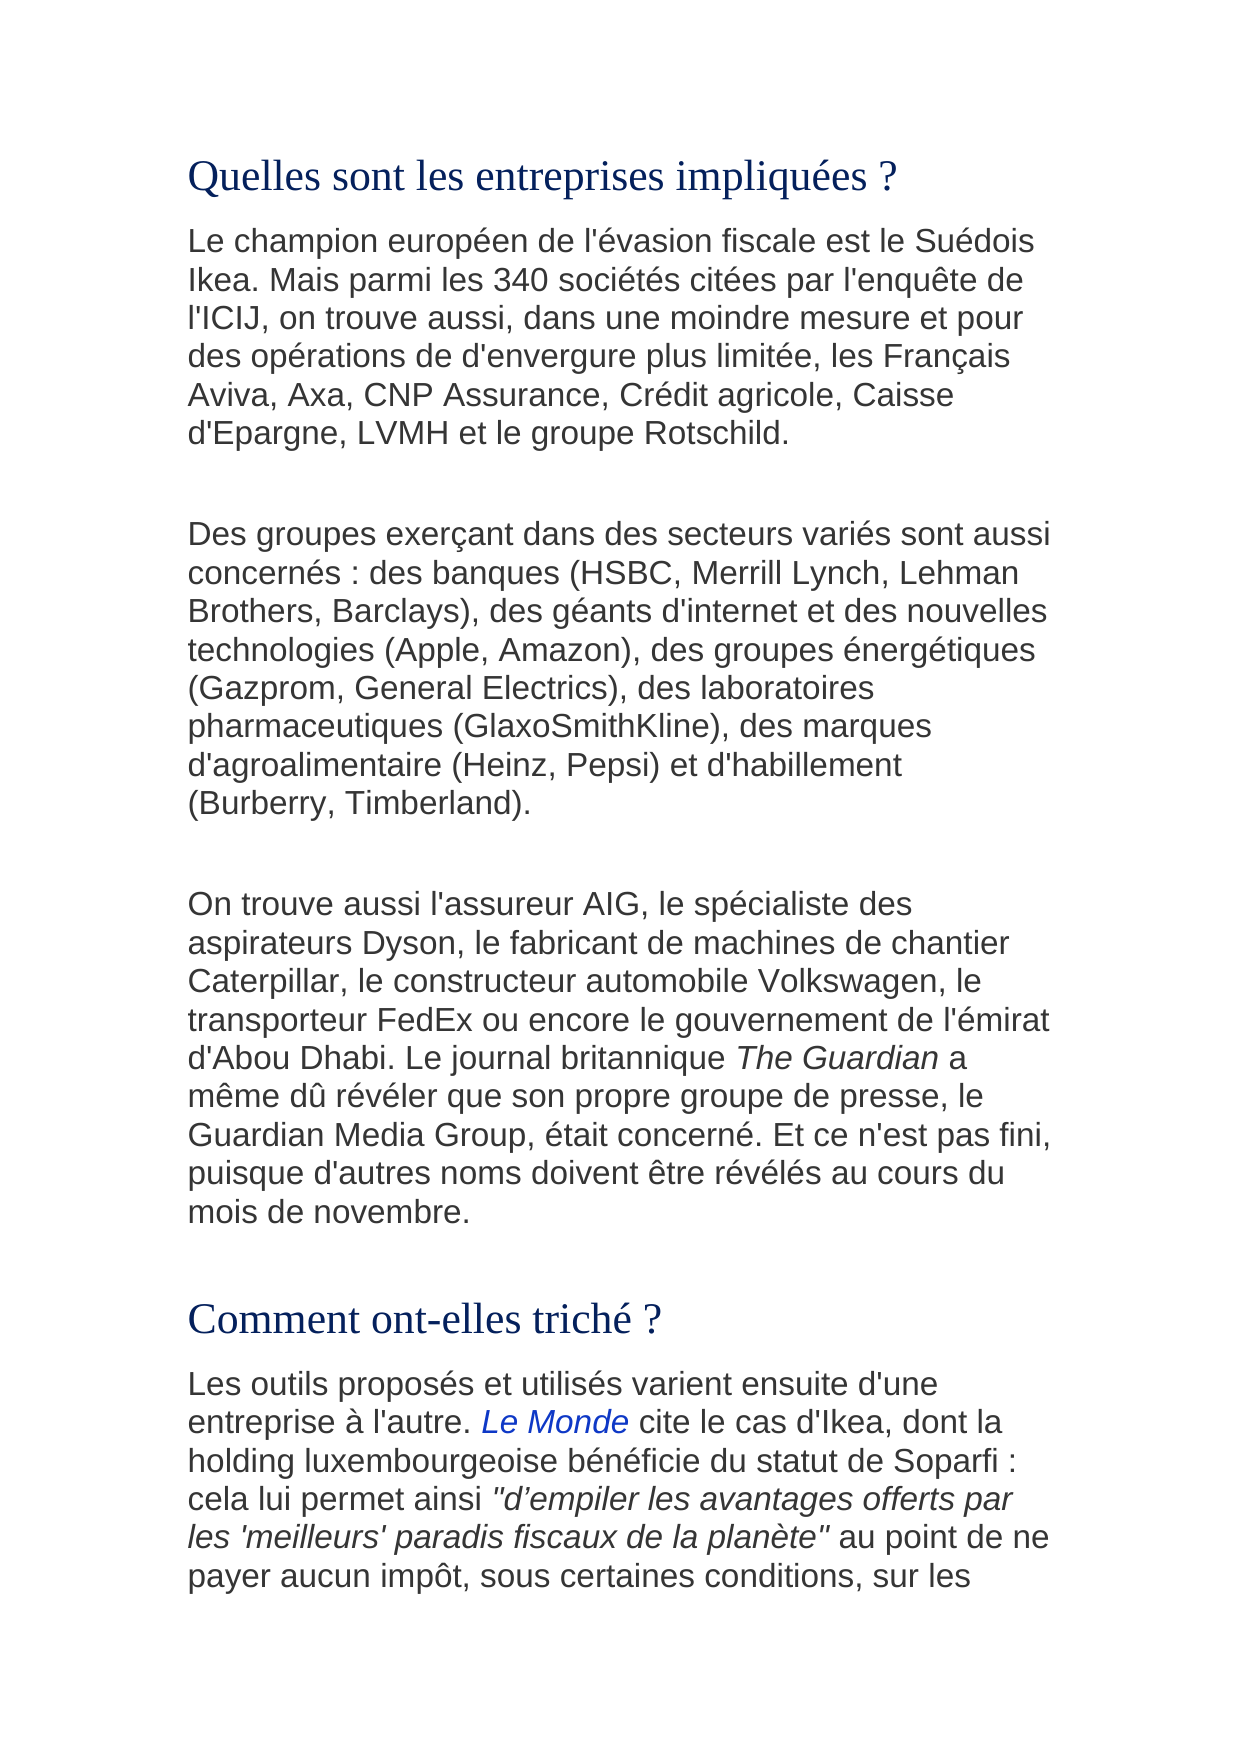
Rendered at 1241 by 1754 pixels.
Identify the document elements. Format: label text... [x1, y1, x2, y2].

text Des groupes exerçant dans des secteurs variés sont aussi concernés : des banques (HSBC, Merrill Lynch, Lehman Brothers, Barclays), des géants d'internet et des nouvelles technologies (Apple, Amazon), des groupes énergétiques (Gazprom, General Electrics), des laboratoires pharmaceutiques (GlaxoSmithKline), des marques d'agroalimentaire (Heinz, Pepsi) et d'habillement (Burberry, Timberland). [187, 514, 1053, 822]
text Quelles sont les entreprises impliquées ? [187, 150, 1053, 200]
text Comment ont-elles triché ? [187, 1293, 1053, 1343]
text Le champion européen de l'évasion fiscale est le Suédois Ikea. Mais parmi les 340 sociétés citées par l'enquête de l'ICIJ, on trouve aussi, dans une moindre mesure et pour des opérations de d'envergure plus limitée, les Français Aviva, Axa, CNP Assurance, Crédit agricole, Caisse d'Epargne, LVMH et le groupe Rotschild. [187, 221, 1053, 452]
text On trouve aussi l'assureur AIG, le spécialiste des aspirateurs Dyson, le fabricant de machines de chantier Caterpillar, le constructeur automobile Volkswagen, le transporteur FedEx ou encore le gouvernement de l'émirat d'Abou Dhabi. Le journal britannique The Guardian a même dû révéler que son propre groupe de presse, le Guardian Media Group, était concerné. Et ce n'est pas fini, puisque d'autres noms doivent être révélés au cours du mois de novembre. [187, 884, 1053, 1230]
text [187, 1364, 1053, 1594]
